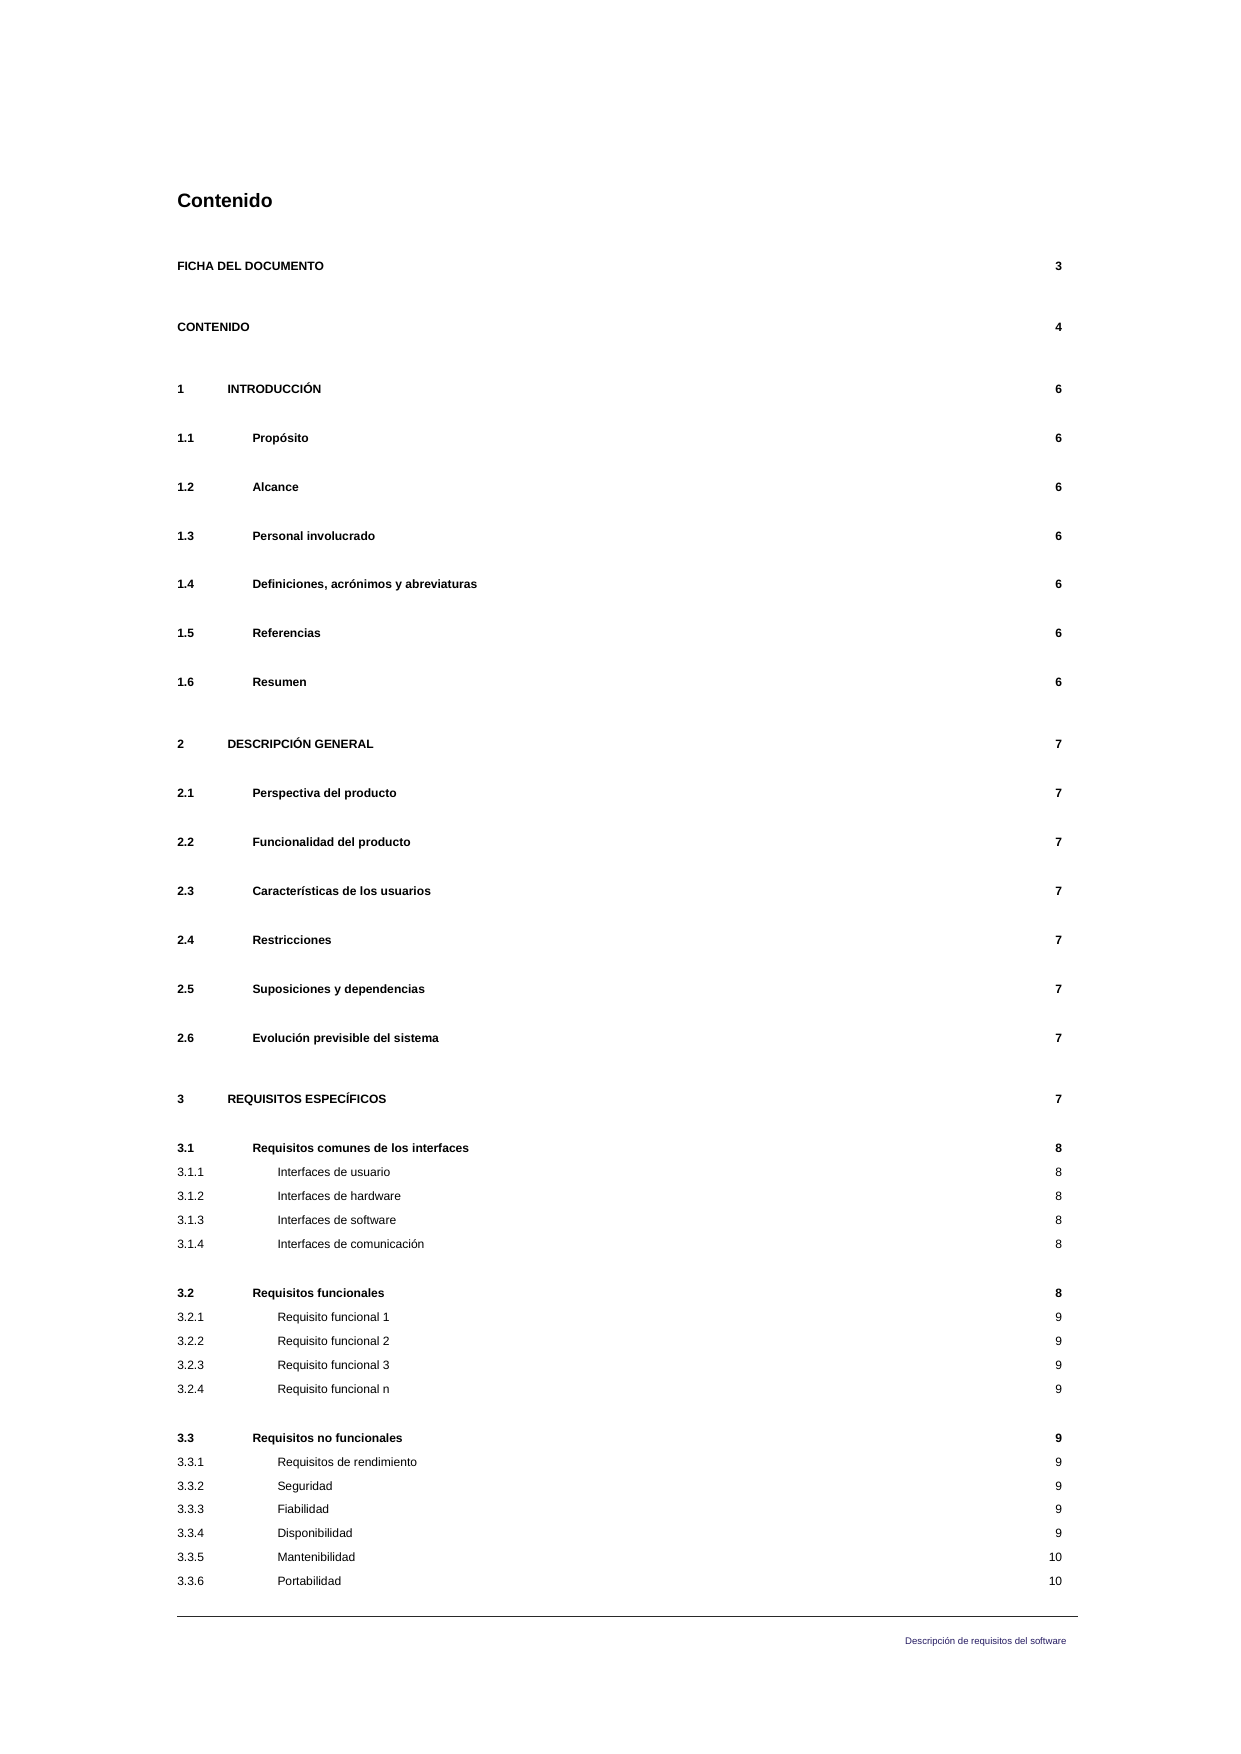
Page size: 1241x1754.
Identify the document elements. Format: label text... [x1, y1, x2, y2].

text Contenido [177, 173, 1063, 211]
